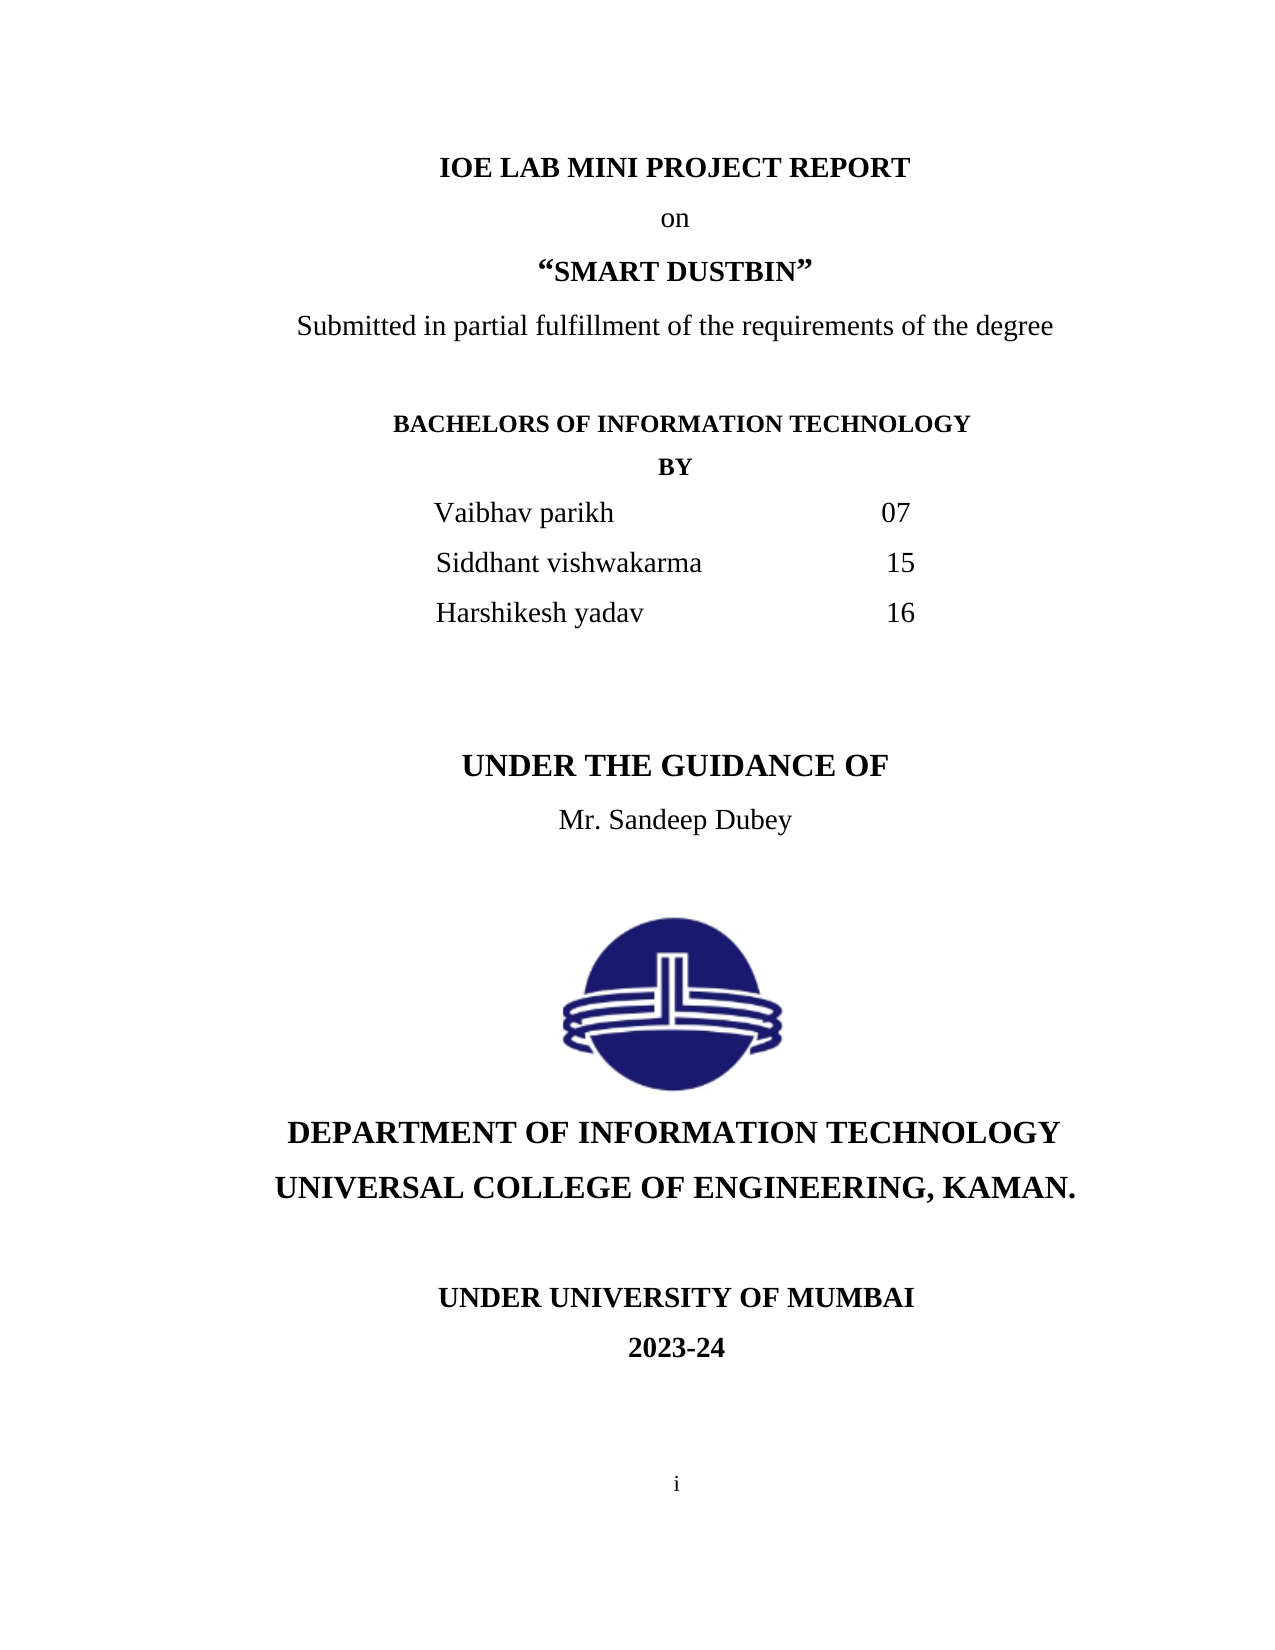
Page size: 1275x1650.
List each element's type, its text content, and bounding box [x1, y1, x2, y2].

text Siddhant vishwakarma 15 [225, 545, 1126, 579]
text 2023-24 [225, 1330, 1128, 1364]
text Mr. Sandeep Dubey [225, 802, 1126, 836]
text Harshikesh yadav 16 [225, 596, 1126, 629]
text Submitted in partial fulfillment of the requirements of the degree [225, 308, 1125, 342]
text IOE LAB MINI PROJECT REPORT [225, 150, 1125, 183]
text BY [225, 452, 1126, 481]
subtitle UNDER THE GUIDANCE OF [225, 747, 1126, 784]
text on [225, 200, 1125, 234]
picture [562, 902, 788, 1100]
text “SMART DUSTBIN” [225, 251, 1125, 289]
text Vaibhav parikh 07 [375, 495, 1126, 528]
text UNDER UNIVERSITY OF MUMBAI [225, 1280, 1128, 1313]
subtitle DEPARTMENT OF INFORMATION TECHNOLOGY UNIVERSAL COLLEGE OF ENGINEERING, KAMAN. [222, 1113, 1126, 1206]
text i [225, 1470, 1128, 1497]
text BACHELORS OF INFORMATION TECHNOLOGY [225, 409, 1128, 437]
